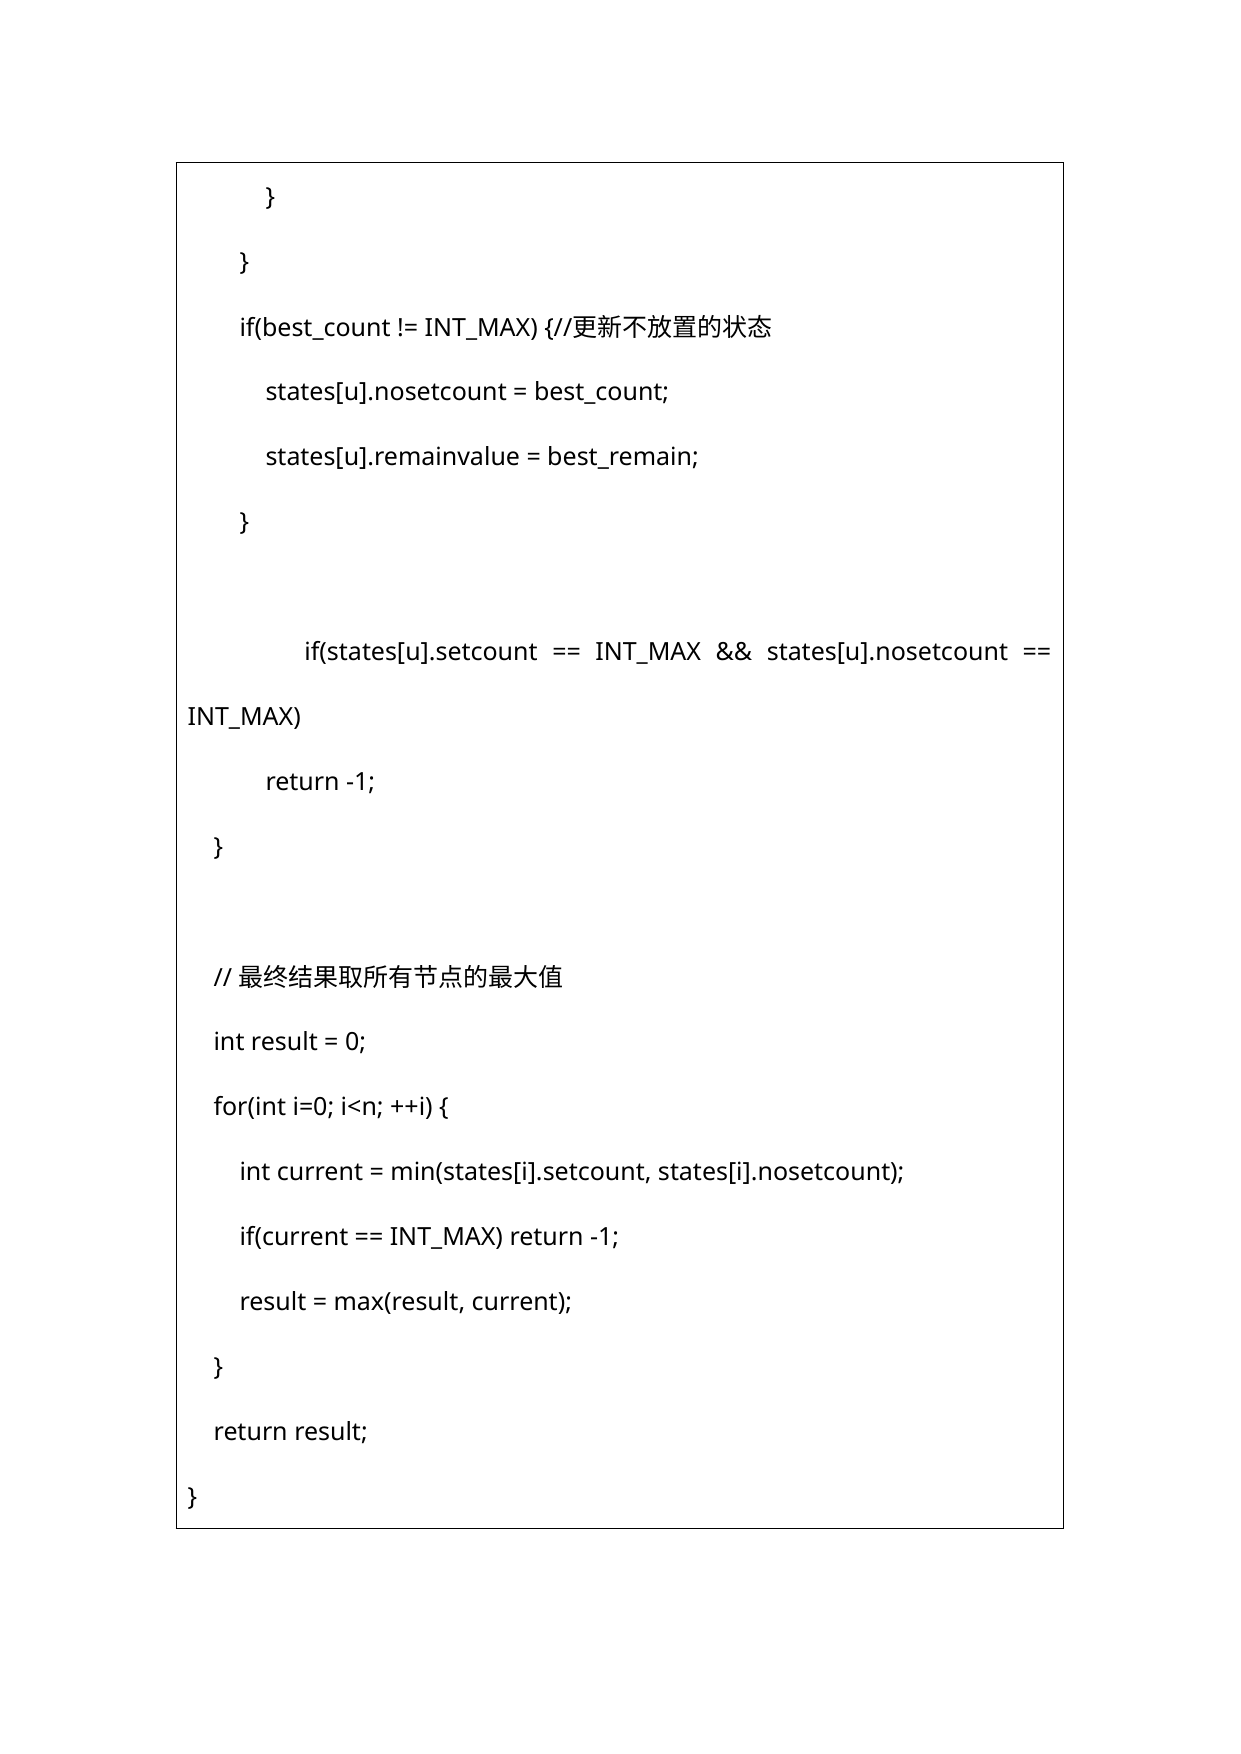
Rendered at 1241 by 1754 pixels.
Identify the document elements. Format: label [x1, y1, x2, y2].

table_cell [177, 163, 1063, 1528]
